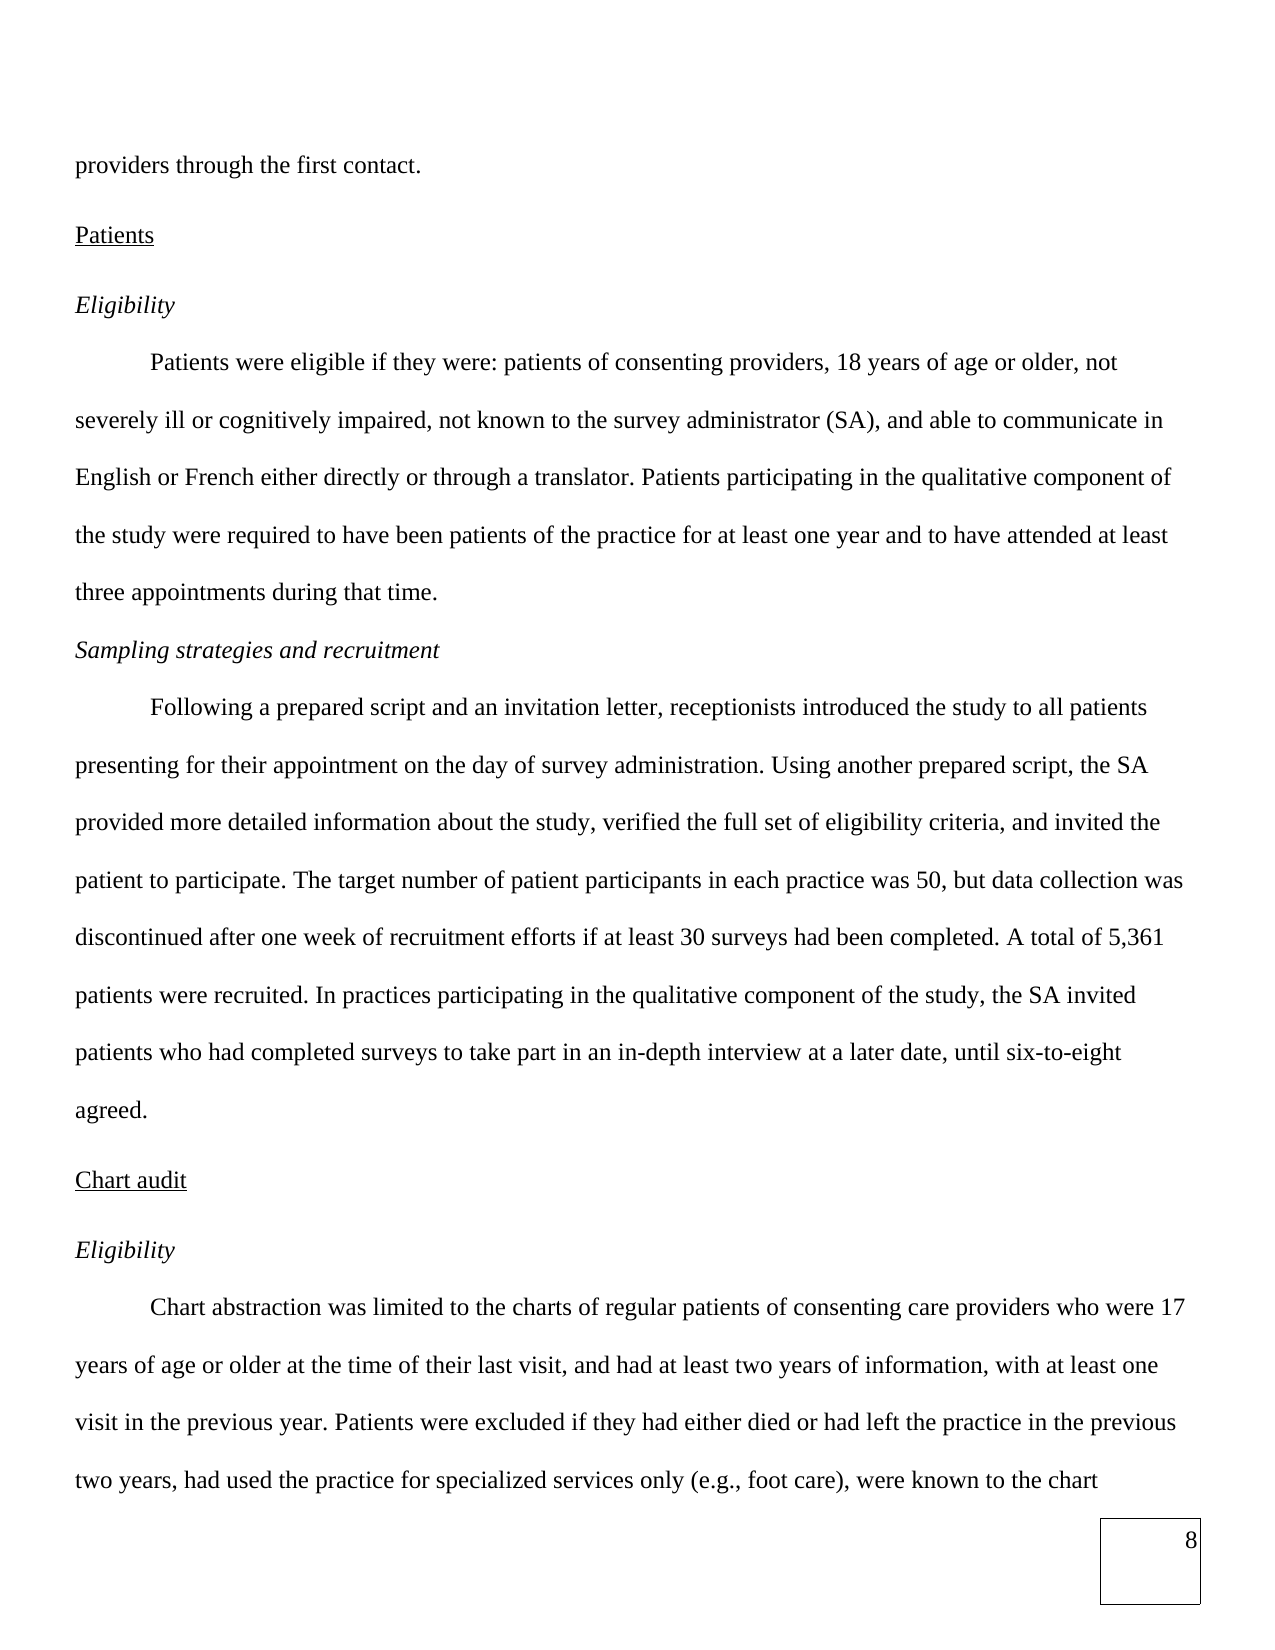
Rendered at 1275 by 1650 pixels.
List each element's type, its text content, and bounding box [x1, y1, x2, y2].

subtitle Eligibility [75, 1235, 1200, 1264]
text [75, 1292, 1200, 1494]
subtitle Eligibility [75, 290, 1200, 319]
subtitle Patients [75, 220, 1200, 249]
text Following a prepared script and an invitation letter, receptionists introduced the study to all patients presenting for their appointment on the day of survey administration. Using another prepared script, the SA provided more detailed information about the study, verified the full set of eligibility criteria, and invited the patient to participate. The target number of patient participants in each practice was 50, but data collection was discontinued after one week of recruitment efforts if at least 30 surveys had been completed. A total of 5,361 patients were recruited. In practices participating in the qualitative component of the study, the SA invited patients who had completed surveys to take part in an in-depth interview at a later date, until six-to-eight agreed. [75, 692, 1200, 1124]
subtitle Chart audit [75, 1165, 1200, 1194]
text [75, 150, 1200, 179]
text Patients were eligible if they were: patients of consenting providers, 18 years of age or older, not severely ill or cognitively impaired, not known to the survey administrator (SA), and able to communicate in English or French either directly or through a translator. Patients participating in the qualitative component of the study were required to have been patients of the practice for at least one year and to have attended at least three appointments during that time. [75, 347, 1200, 606]
subtitle Sampling strategies and recruitment [75, 635, 1200, 664]
